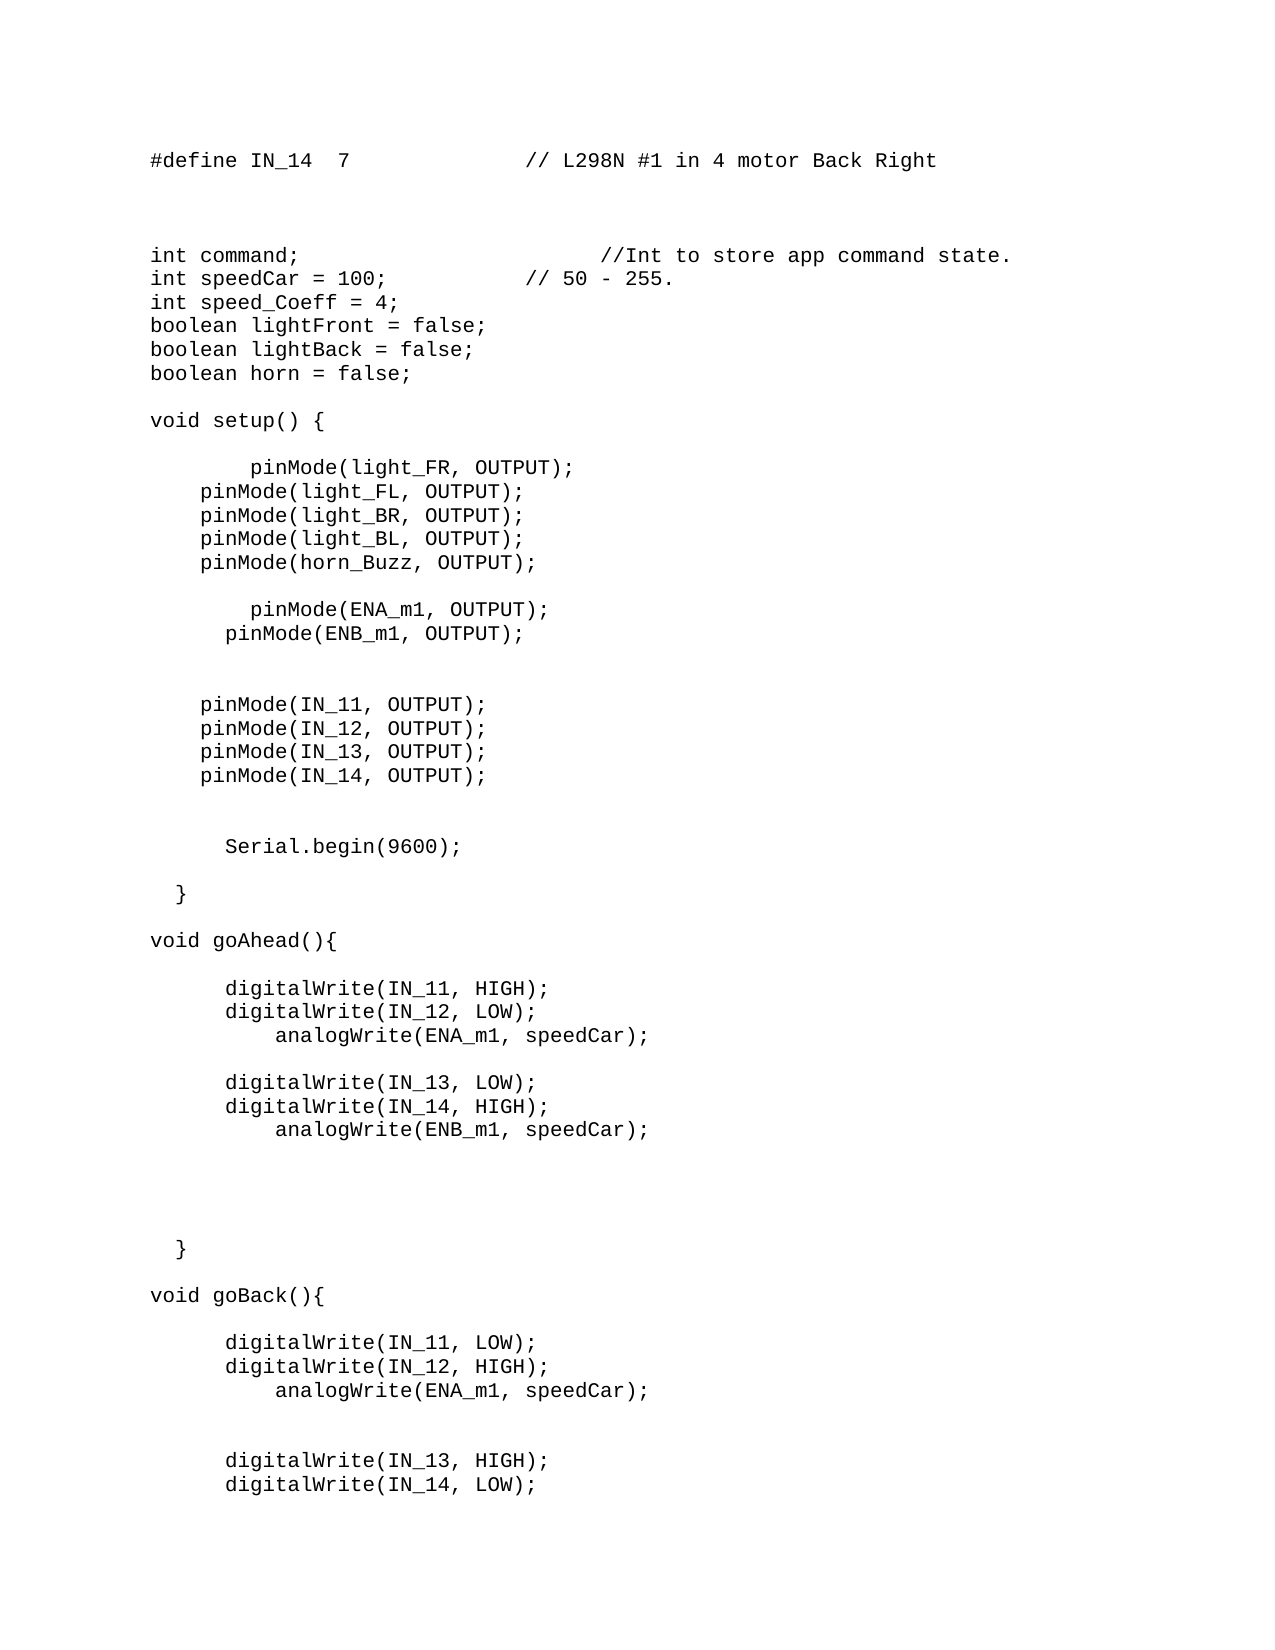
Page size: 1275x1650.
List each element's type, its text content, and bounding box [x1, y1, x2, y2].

text int speedCar = 100; // 50 - 255. [150, 268, 1125, 292]
text pinMode(IN_13, OUTPUT); [150, 741, 1125, 765]
text int speed_Coeff = 4; [150, 292, 1125, 316]
text void setup() { [150, 410, 1125, 434]
text digitalWrite(IN_12, HIGH); [150, 1356, 1125, 1379]
text digitalWrite(IN_14, HIGH); [150, 1096, 1125, 1119]
text digitalWrite(IN_11, LOW); [150, 1332, 1125, 1356]
text #define IN_14 7 // L298N #1 in 4 motor Back Right [150, 150, 1125, 174]
text digitalWrite(IN_11, HIGH); [150, 978, 1125, 1001]
text } [150, 1238, 1125, 1261]
text boolean lightFront = false; [150, 316, 1125, 339]
text digitalWrite(IN_13, LOW); [150, 1072, 1125, 1096]
text pinMode(ENA_m1, OUTPUT); [150, 599, 1125, 623]
text pinMode(ENB_m1, OUTPUT); [150, 623, 1125, 647]
text int command; //Int to store app command state. [150, 244, 1125, 268]
text digitalWrite(IN_14, LOW); [150, 1474, 1125, 1498]
text } [150, 883, 1125, 907]
text pinMode(light_FL, OUTPUT); [150, 481, 1125, 505]
text boolean lightBack = false; [150, 339, 1125, 363]
text pinMode(IN_11, OUTPUT); [150, 694, 1125, 717]
text pinMode(IN_14, OUTPUT); [150, 765, 1125, 788]
text pinMode(horn_Buzz, OUTPUT); [150, 552, 1125, 576]
text void goAhead(){ [150, 930, 1125, 954]
text analogWrite(ENA_m1, speedCar); [150, 1025, 1125, 1048]
text analogWrite(ENB_m1, speedCar); [150, 1119, 1125, 1143]
text Serial.begin(9600); [150, 836, 1125, 859]
text pinMode(IN_12, OUTPUT); [150, 717, 1125, 741]
text boolean horn = false; [150, 363, 1125, 386]
text digitalWrite(IN_12, LOW); [150, 1001, 1125, 1025]
text void goBack(){ [150, 1285, 1125, 1309]
text pinMode(light_BR, OUTPUT); [150, 505, 1125, 528]
text digitalWrite(IN_13, HIGH); [150, 1451, 1125, 1474]
text pinMode(light_BL, OUTPUT); [150, 528, 1125, 552]
text pinMode(light_FR, OUTPUT); [150, 457, 1125, 481]
text analogWrite(ENA_m1, speedCar); [150, 1379, 1125, 1403]
